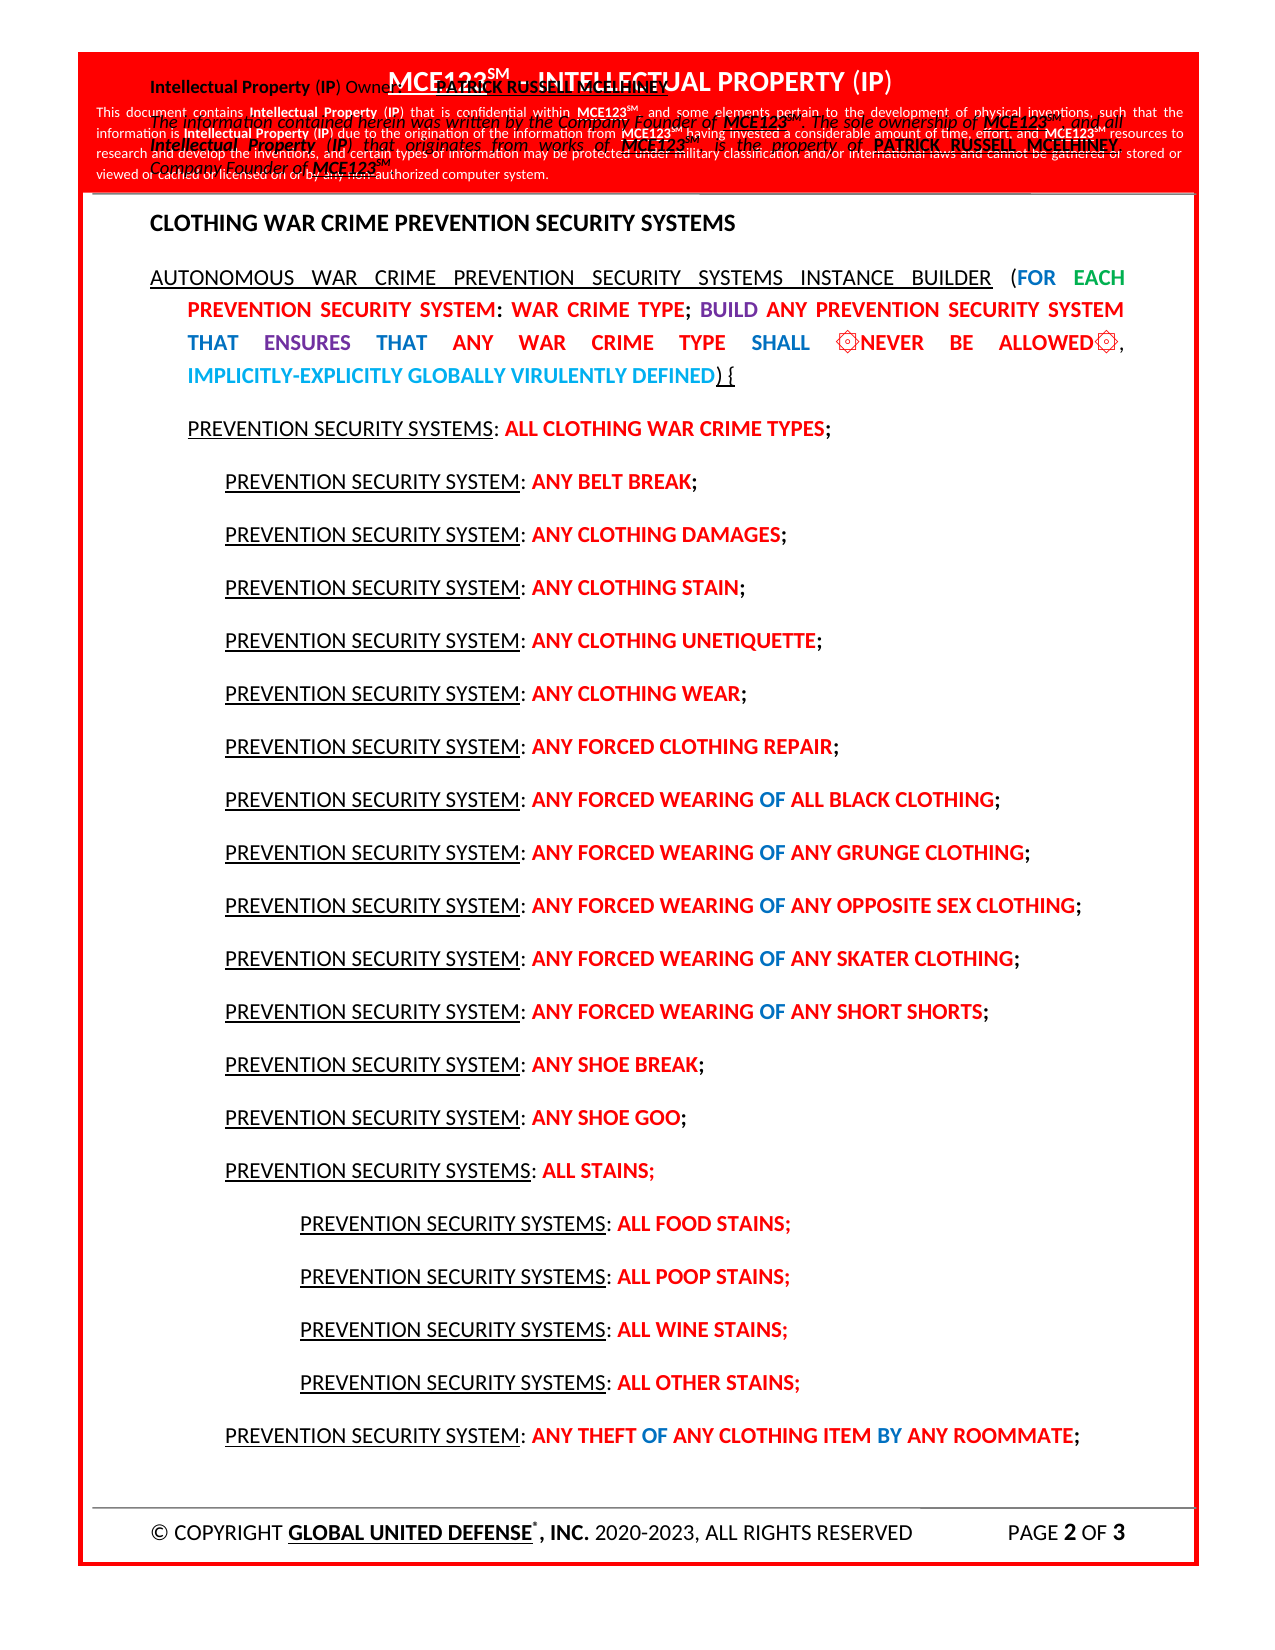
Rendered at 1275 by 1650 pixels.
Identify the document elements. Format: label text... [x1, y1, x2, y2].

text PREVENTION SECURITY SYSTEM: ANY CLOTHING WEAR; [225, 679, 1125, 707]
text PREVENTION SECURITY SYSTEM: ANY CLOTHING STAIN; [225, 573, 1125, 601]
text PREVENTION SECURITY SYSTEM: ANY FORCED WEARING OF ALL BLACK CLOTHING; [225, 785, 1125, 813]
text PREVENTION SECURITY SYSTEMS: ALL OTHER STAINS; [225, 1368, 1125, 1396]
text PREVENTION SECURITY SYSTEM: ANY THEFT OF ANY CLOTHING ITEM BY ANY ROOMMATE; [225, 1421, 1125, 1449]
text PREVENTION SECURITY SYSTEMS: ALL CLOTHING WAR CRIME TYPES; [187, 414, 1125, 442]
text PREVENTION SECURITY SYSTEM: ANY SHOE GOO; [225, 1103, 1125, 1131]
text PREVENTION SECURITY SYSTEM: ANY BELT BREAK; [225, 467, 1125, 495]
text PREVENTION SECURITY SYSTEM: ANY CLOTHING UNETIQUETTE; [225, 626, 1125, 654]
text PREVENTION SECURITY SYSTEMS: ALL WINE STAINS; [225, 1315, 1125, 1343]
text PREVENTION SECURITY SYSTEM: ANY FORCED WEARING OF ANY GRUNGE CLOTHING; [225, 838, 1125, 866]
text PREVENTION SECURITY SYSTEM: ANY SHOE BREAK; [225, 1050, 1125, 1078]
text PREVENTION SECURITY SYSTEM: ANY FORCED WEARING OF ANY SHORT SHORTS; [225, 997, 1125, 1025]
text PREVENTION SECURITY SYSTEMS: ALL STAINS; [225, 1156, 1125, 1184]
text PREVENTION SECURITY SYSTEMS: ALL FOOD STAINS; [225, 1209, 1125, 1237]
text PREVENTION SECURITY SYSTEM: ANY FORCED CLOTHING REPAIR; [225, 732, 1125, 760]
text PREVENTION SECURITY SYSTEM: ANY CLOTHING DAMAGES; [225, 520, 1125, 548]
text PREVENTION SECURITY SYSTEMS: ALL POOP STAINS; [225, 1262, 1125, 1290]
text CLOTHING WAR CRIME PREVENTION SECURITY SYSTEMS [150, 207, 1125, 238]
text AUTONOMOUS WAR CRIME PREVENTION SECURITY SYSTEMS INSTANCE BUILDER (FOR EACH PREVENTION SECURITY SYSTEM: WAR CRIME TYPE; BUILD ANY PREVENTION SECURITY SYSTEM THAT ENSURES THAT ANY WAR CRIME TYPE SHALL ۞NEVER BE ALLOWED۞, IMPLICITLY-EXPLICITLY GLOBALLY VIRULENTLY DEFINED) { [150, 263, 1125, 389]
text PREVENTION SECURITY SYSTEM: ANY FORCED WEARING OF ANY SKATER CLOTHING; [225, 944, 1125, 972]
text PREVENTION SECURITY SYSTEM: ANY FORCED WEARING OF ANY OPPOSITE SEX CLOTHING; [225, 891, 1125, 919]
